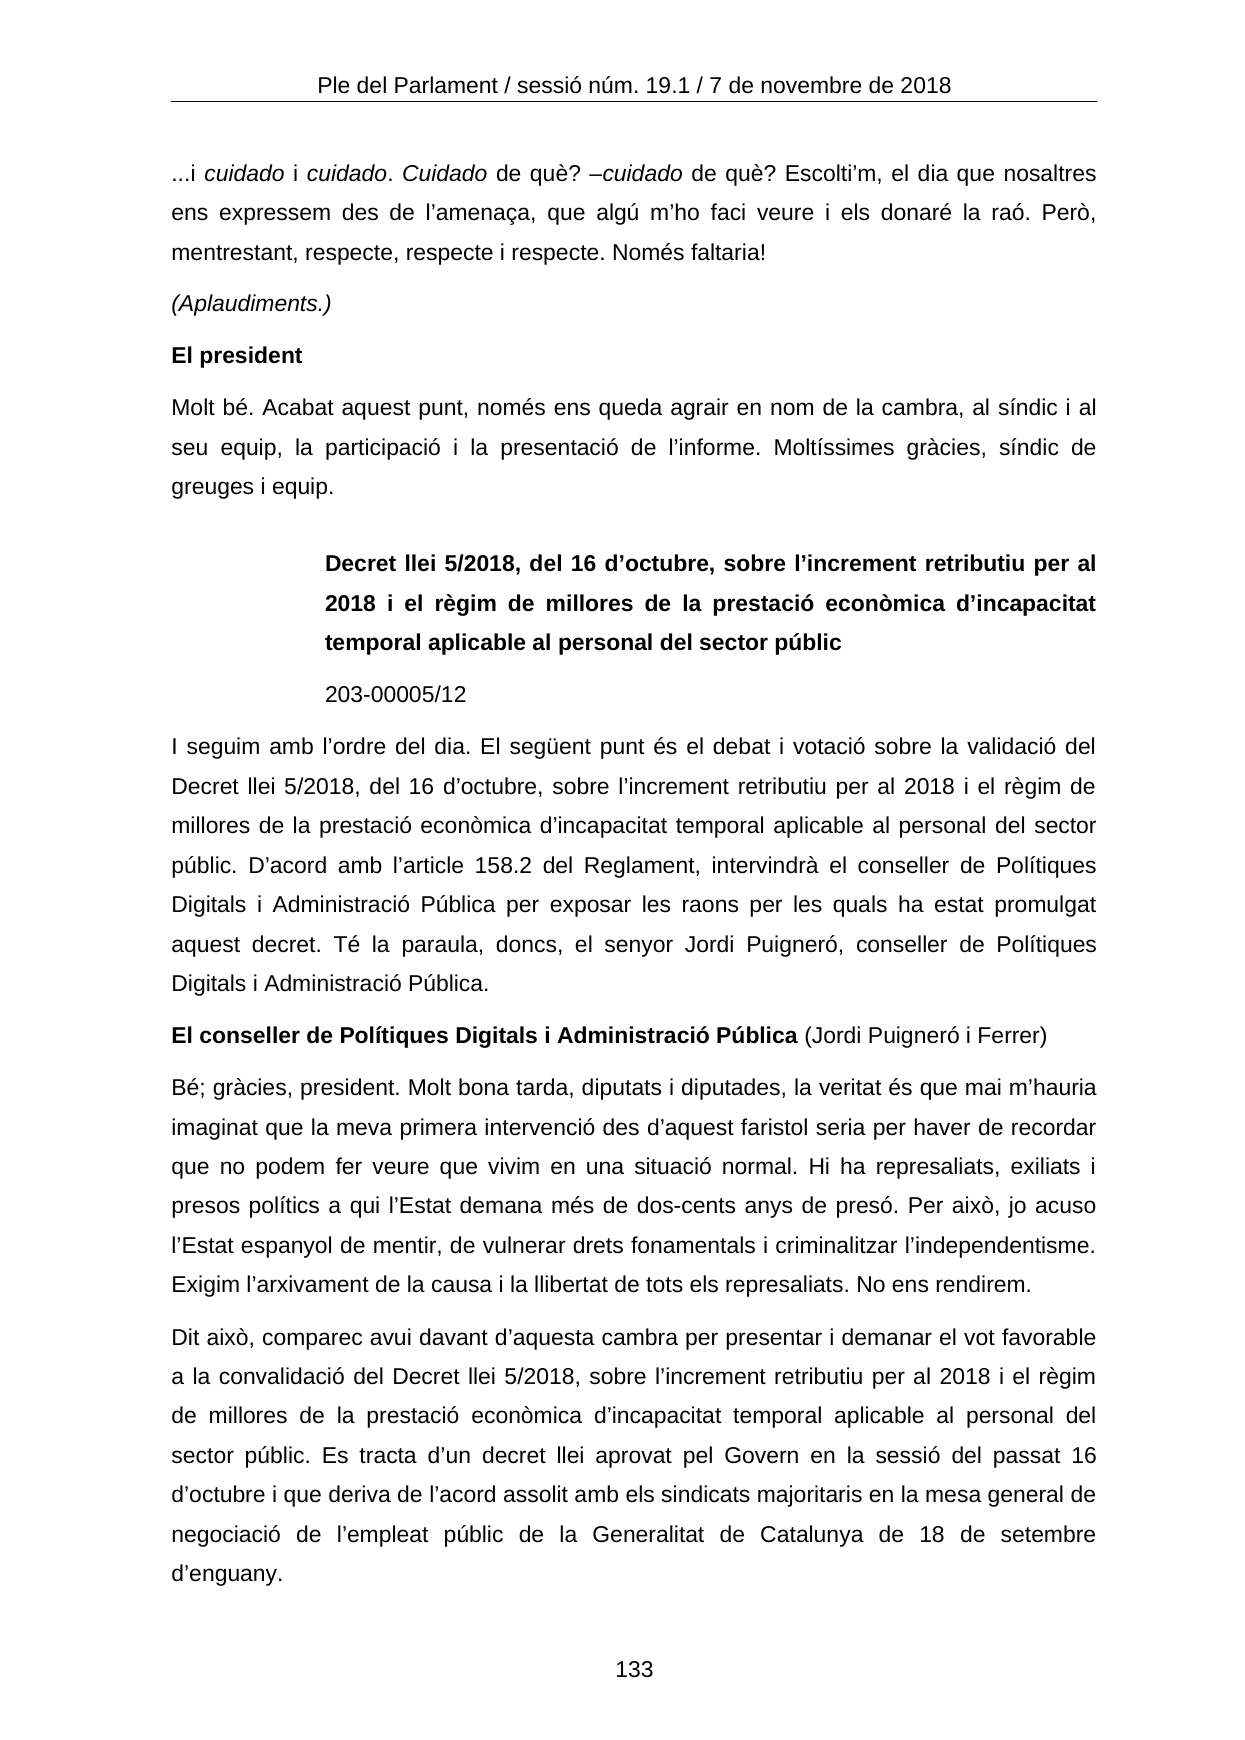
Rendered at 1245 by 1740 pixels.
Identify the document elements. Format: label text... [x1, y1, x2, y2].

text 203-00005/12 [325, 681, 1097, 708]
text Decret llei 5/2018, del 16 d’octubre, sobre l’increment retributiu per al 2018 i el règim de millores de la prestació econòmica d’incapacitat temporal aplicable al personal del sector públic [325, 550, 1097, 656]
text Bé; gràcies, president. Molt bona tarda, diputats i diputades, la veritat és que mai m’hauria imaginat que la meva primera intervenció des d’aquest faristol seria per haver de recordar que no podem fer veure que vivim en una situació normal. Hi ha represaliats, exiliats i presos polítics a qui l’Estat demana més de dos-cents anys de presó. Per això, jo acuso l’Estat espanyol de mentir, de vulnerar drets fonamentals i criminalitzar l’independentisme. Exigim l’arxivament de la causa i la llibertat de tots els represaliats. No ens rendirem. [171, 1074, 1097, 1298]
text ...i cuidado i cuidado. Cuidado de què? –cuidado de què? Escolti’m, el dia que nosaltres ens expressem des de l’amenaça, que algú m’ho faci veure i els donaré la raó. Però, mentrestant, respecte, respecte i respecte. Només faltaria! [171, 159, 1097, 265]
text El president [171, 342, 1097, 369]
text (Aplaudiments.) [171, 290, 1097, 317]
text El conseller de Polítiques Digitals i Administració Pública (Jordi Puigneró i Ferrer) [171, 1022, 1097, 1048]
text Molt bé. Acabat aquest punt, només ens queda agrair en nom de la cambra, al síndic i al seu equip, la participació i la presentació de l’informe. Moltíssimes gràcies, síndic de greuges i equip. [171, 394, 1097, 500]
text I seguim amb l’ordre del dia. El següent punt és el debat i votació sobre la validació del Decret llei 5/2018, del 16 d’octubre, sobre l’increment retributiu per al 2018 i el règim de millores de la prestació econòmica d’incapacitat temporal aplicable al personal del sector públic. D’acord amb l’article 158.2 del Reglament, intervindrà el conseller de Polítiques Digitals i Administració Pública per exposar les raons per les quals ha estat promulgat aquest decret. Té la paraula, doncs, el senyor Jordi Puigneró, conseller de Polítiques Digitals i Administració Pública. [171, 733, 1097, 996]
text Dit això, comparec avui davant d’aquesta cambra per presentar i demanar el vot favorable a la convalidació del Decret llei 5/2018, sobre l’increment retributiu per al 2018 i el règim de millores de la prestació econòmica d’incapacitat temporal aplicable al personal del sector públic. Es tracta d’un decret llei aprovat pel Govern en la sessió del passat 16 d’octubre i que deriva de l’acord assolit amb els sindicats majoritaris en la mesa general de negociació de l’empleat públic de la Generalitat de Catalunya de 18 de setembre d’enguany. [171, 1323, 1097, 1587]
